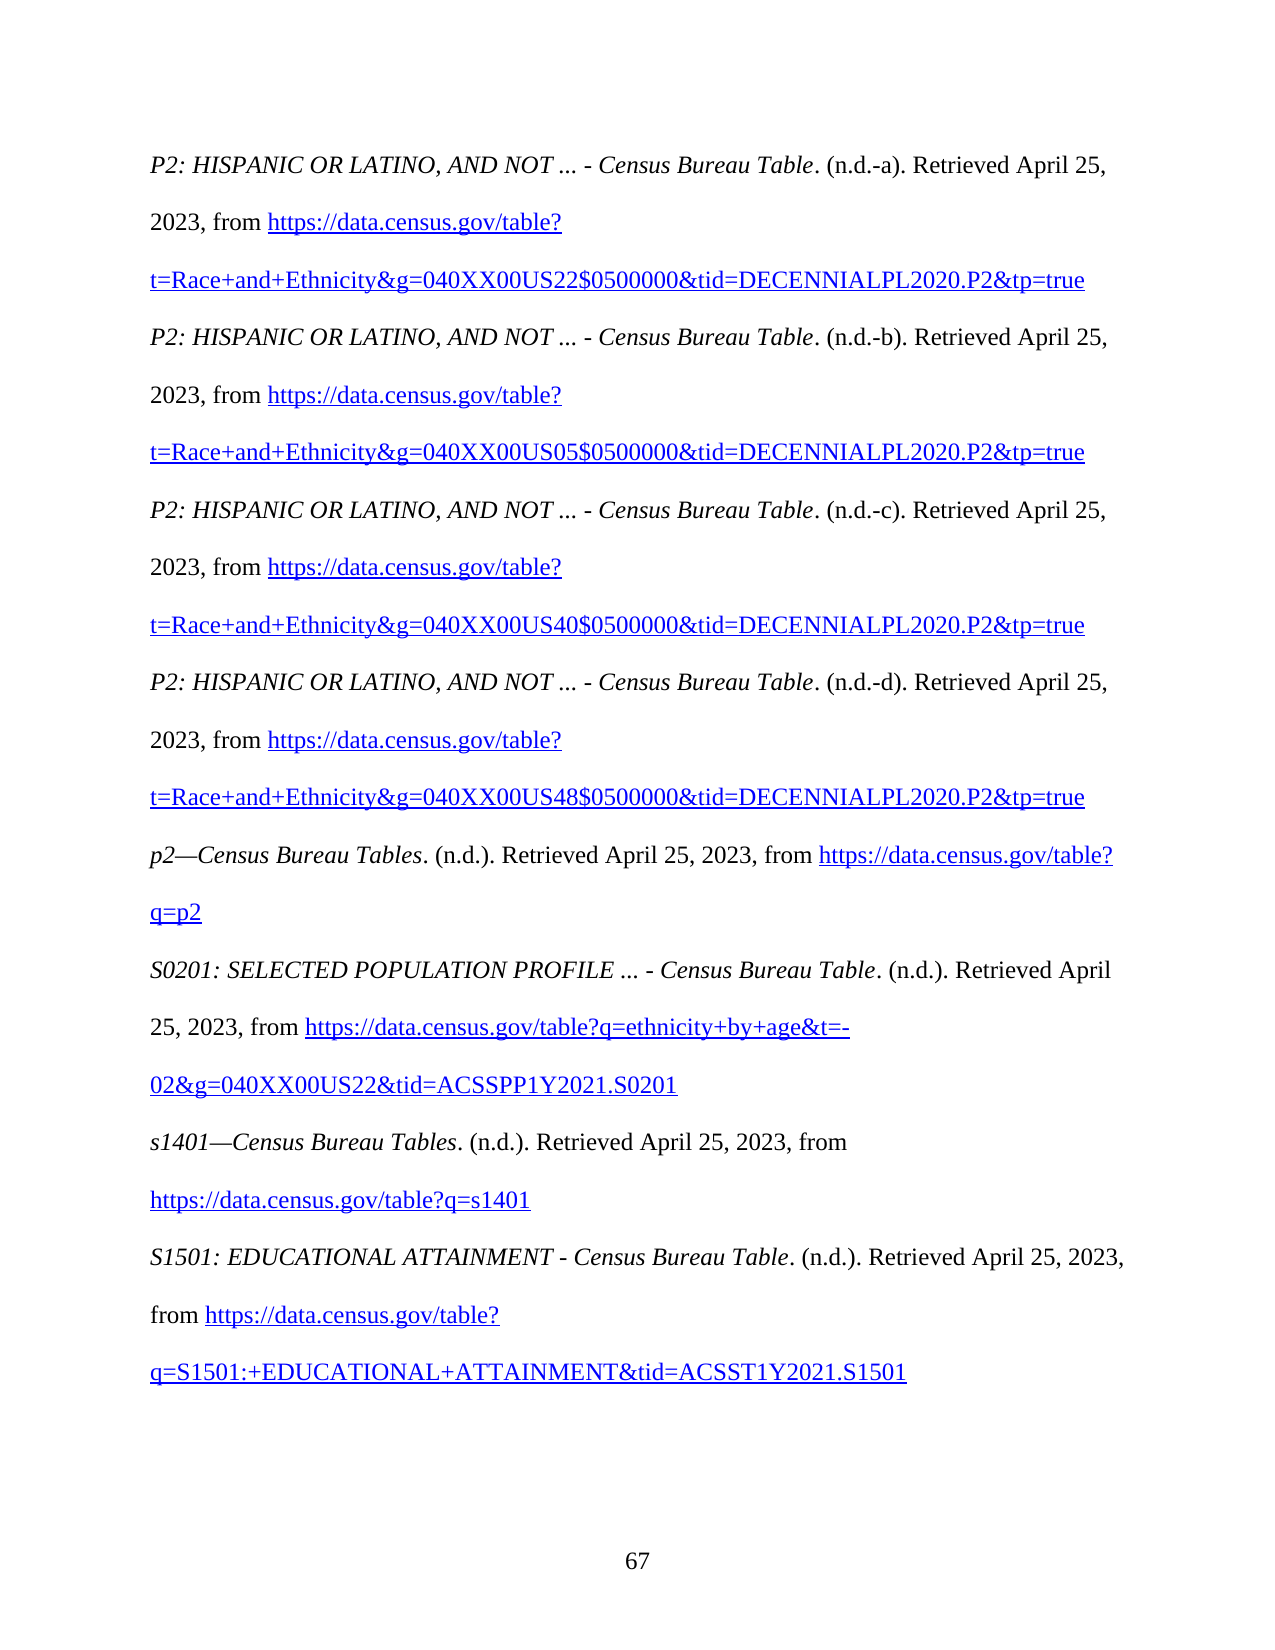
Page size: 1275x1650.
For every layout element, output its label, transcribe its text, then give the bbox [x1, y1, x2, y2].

text S1501: EDUCATIONAL ATTAINMENT - Census Bureau Table. (n.d.). Retrieved April 25, 2023, from https://data.census.gov/table?q=S1501:+EDUCATIONAL+ATTAINMENT&tid=ACSST1Y2021.S1501 [150, 1242, 1125, 1386]
text P2: HISPANIC OR LATINO, AND NOT ... - Census Bureau Table. (n.d.-d). Retrieved April 25, 2023, from https://data.census.gov/table?t=Race+and+Ethnicity&g=040XX00US48$0500000&tid=DECENNIALPL2020.P2&tp=true [150, 667, 1125, 811]
text s1401—Census Bureau Tables. (n.d.). Retrieved April 25, 2023, from https://data.census.gov/table?q=s1401 [150, 1127, 1125, 1214]
text P2: HISPANIC OR LATINO, AND NOT ... - Census Bureau Table. (n.d.-b). Retrieved April 25, 2023, from https://data.census.gov/table?t=Race+and+Ethnicity&g=040XX00US05$0500000&tid=DECENNIALPL2020.P2&tp=true [150, 322, 1125, 466]
text P2: HISPANIC OR LATINO, AND NOT ... - Census Bureau Table. (n.d.-c). Retrieved April 25, 2023, from https://data.census.gov/table?t=Race+and+Ethnicity&g=040XX00US40$0500000&tid=DECENNIALPL2020.P2&tp=true [150, 495, 1125, 639]
text P2: HISPANIC OR LATINO, AND NOT ... - Census Bureau Table. (n.d.-a). Retrieved April 25, 2023, from https://data.census.gov/table?t=Race+and+Ethnicity&g=040XX00US22$0500000&tid=DECENNIALPL2020.P2&tp=true [150, 150, 1125, 294]
text S0201: SELECTED POPULATION PROFILE ... - Census Bureau Table. (n.d.). Retrieved April 25, 2023, from https://data.census.gov/table?q=ethnicity+by+age&t=-02&g=040XX00US22&tid=ACSSPP1Y2021.S0201 [150, 955, 1125, 1099]
text p2—Census Bureau Tables. (n.d.). Retrieved April 25, 2023, from https://data.census.gov/table?q=p2 [150, 840, 1125, 926]
